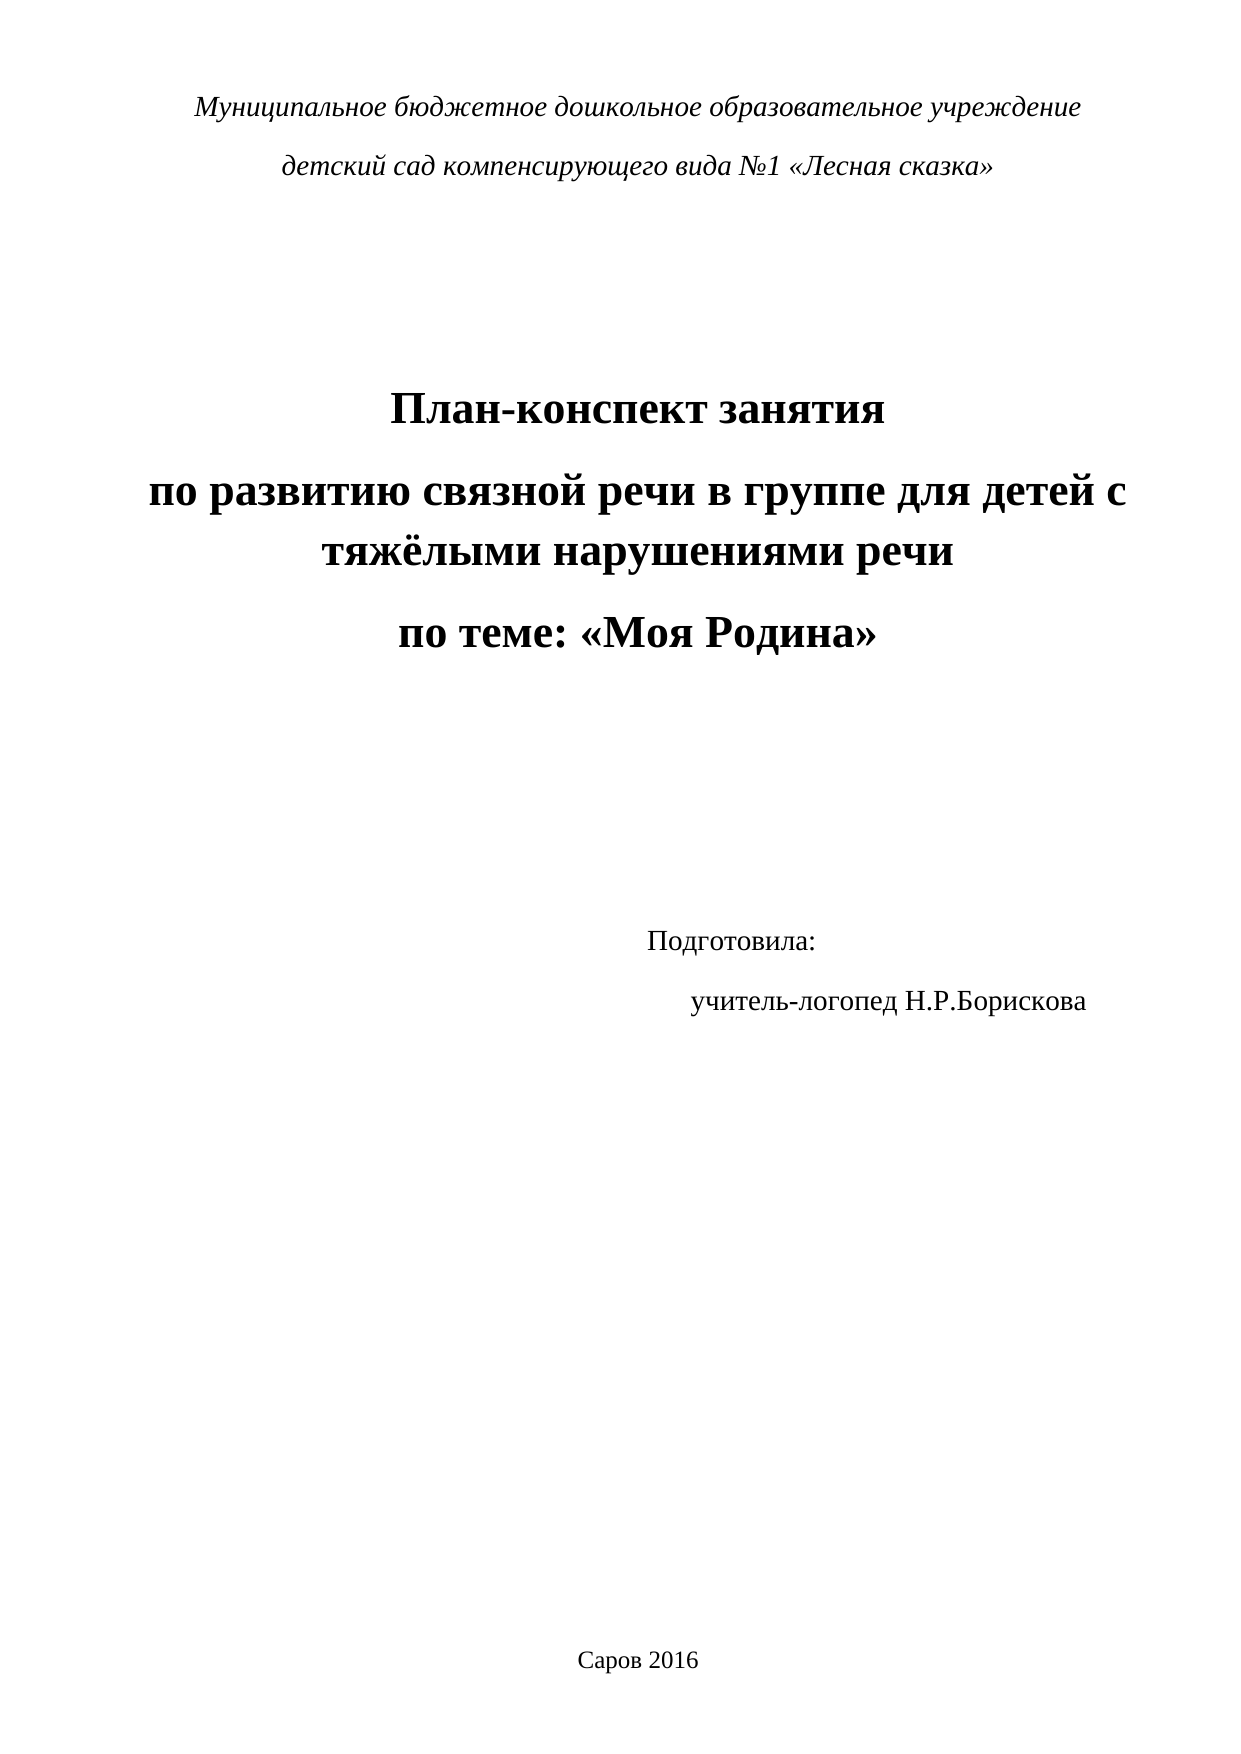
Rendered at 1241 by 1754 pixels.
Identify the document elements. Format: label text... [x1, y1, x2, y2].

text по развитию связной речи в группе для детей с тяжёлыми нарушениями речи [100, 462, 1175, 576]
text по теме: «Моя Родина» [100, 604, 1175, 657]
text Саров 2016 [100, 1645, 1175, 1674]
text Муниципальное бюджетное дошкольное образовательное учреждение [100, 89, 1175, 122]
text детский сад компенсирующего вида №1 «Лесная сказка» [100, 148, 1175, 182]
text учитель-логопед Н.Р.Борискова [35, 983, 1199, 1016]
text План-конспект занятия [100, 381, 1175, 434]
text Подготовила: [100, 923, 1175, 957]
